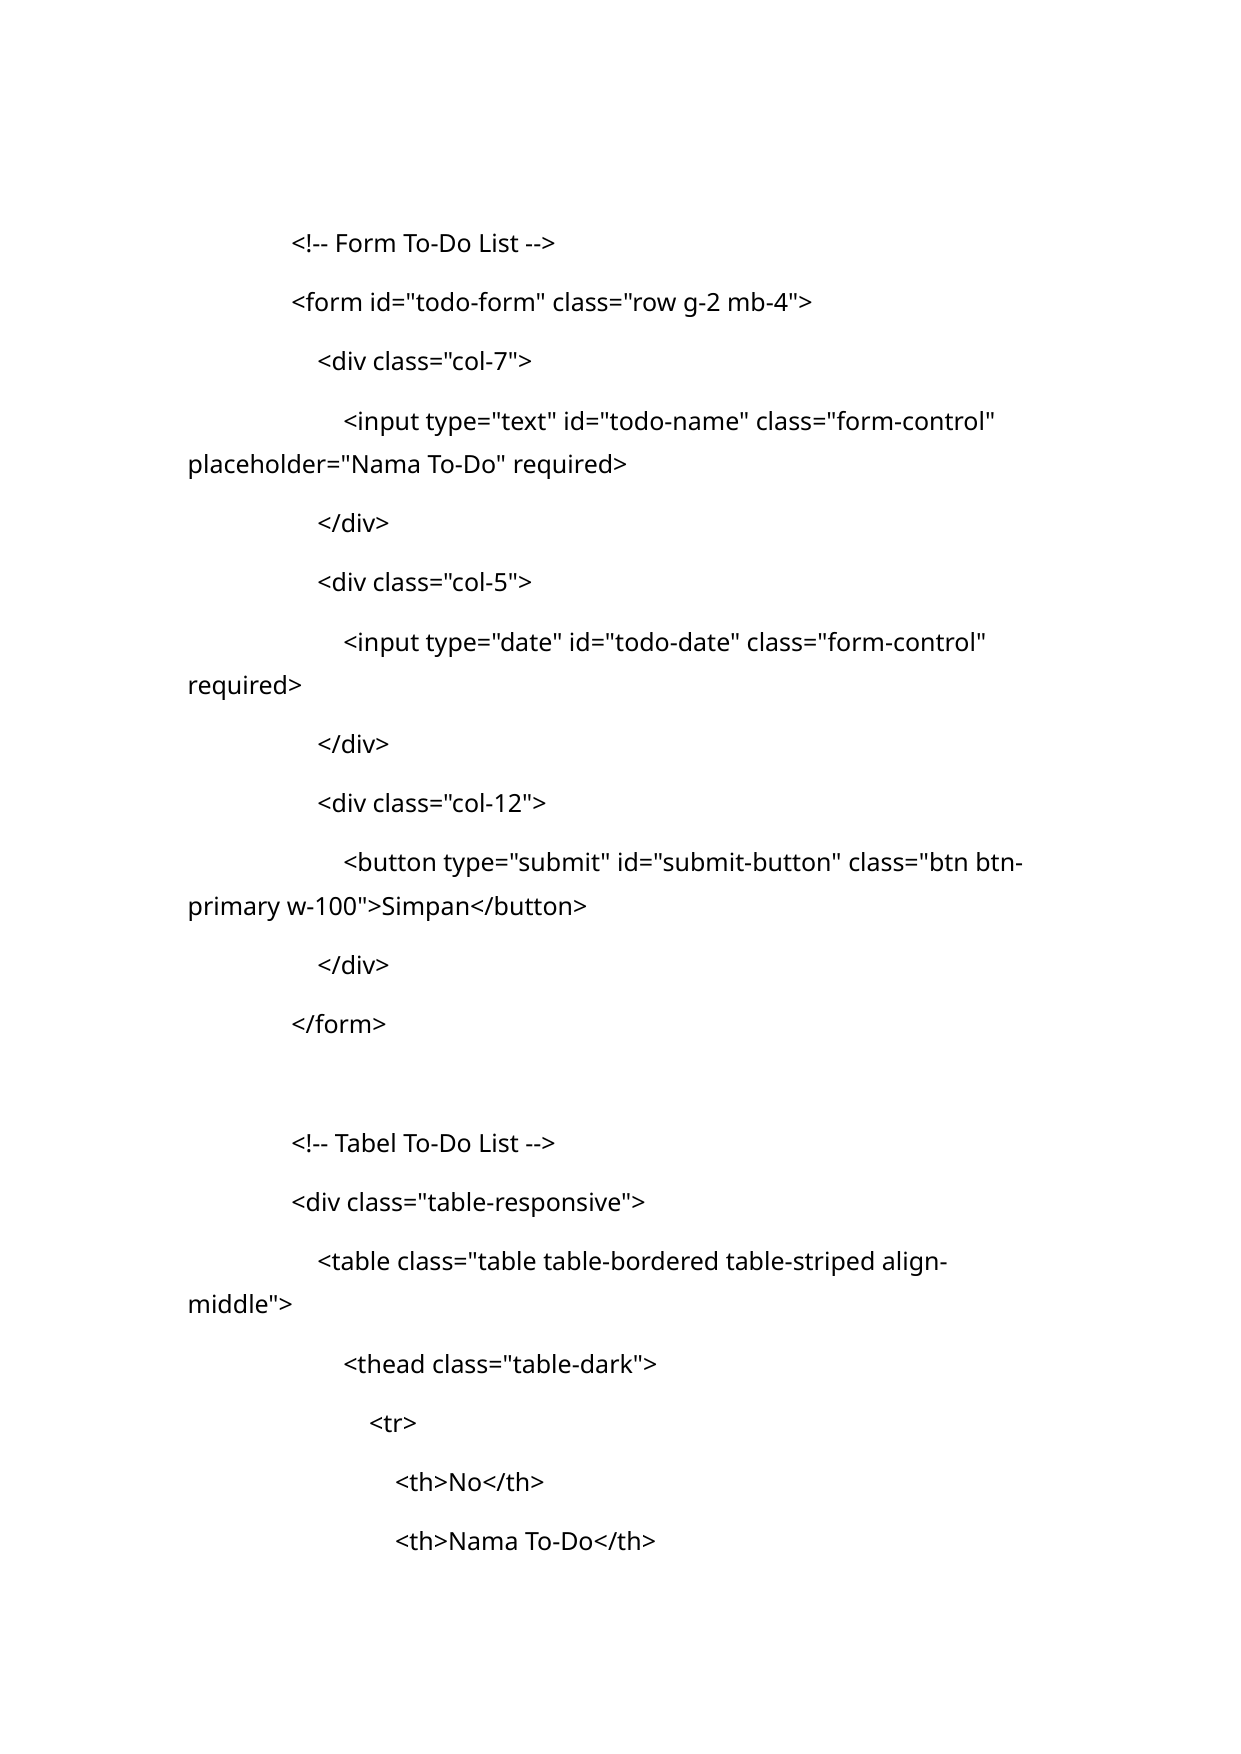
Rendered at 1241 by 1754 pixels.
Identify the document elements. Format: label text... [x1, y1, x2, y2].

text <th>Nama To-Do</th> [187, 1522, 1053, 1560]
text </div> [187, 946, 1053, 983]
text <button type="submit" id="submit-button" class="btn btn-primary w-100">Simpan</button> [187, 843, 1053, 924]
text <div class="col-7"> [187, 342, 1053, 380]
text <!-- Tabel To-Do List --> [187, 1124, 1053, 1161]
text <div class="col-12"> [187, 784, 1053, 822]
text <th>No</th> [187, 1463, 1053, 1501]
text <input type="date" id="todo-date" class="form-control" required> [187, 622, 1053, 703]
text </div> [187, 504, 1053, 541]
text <!-- Form To-Do List --> [187, 224, 1053, 261]
text <thead class="table-dark"> [187, 1344, 1053, 1382]
text <div class="col-5"> [187, 563, 1053, 601]
text <table class="table table-bordered table-striped align-middle"> [187, 1242, 1053, 1323]
text <form id="todo-form" class="row g-2 mb-4"> [187, 283, 1053, 321]
text </form> [187, 1005, 1053, 1043]
text </div> [187, 725, 1053, 762]
text <tr> [187, 1404, 1053, 1441]
text <div class="table-responsive"> [187, 1183, 1053, 1220]
text <input type="text" id="todo-name" class="form-control" placeholder="Nama To-Do" required> [187, 402, 1053, 482]
